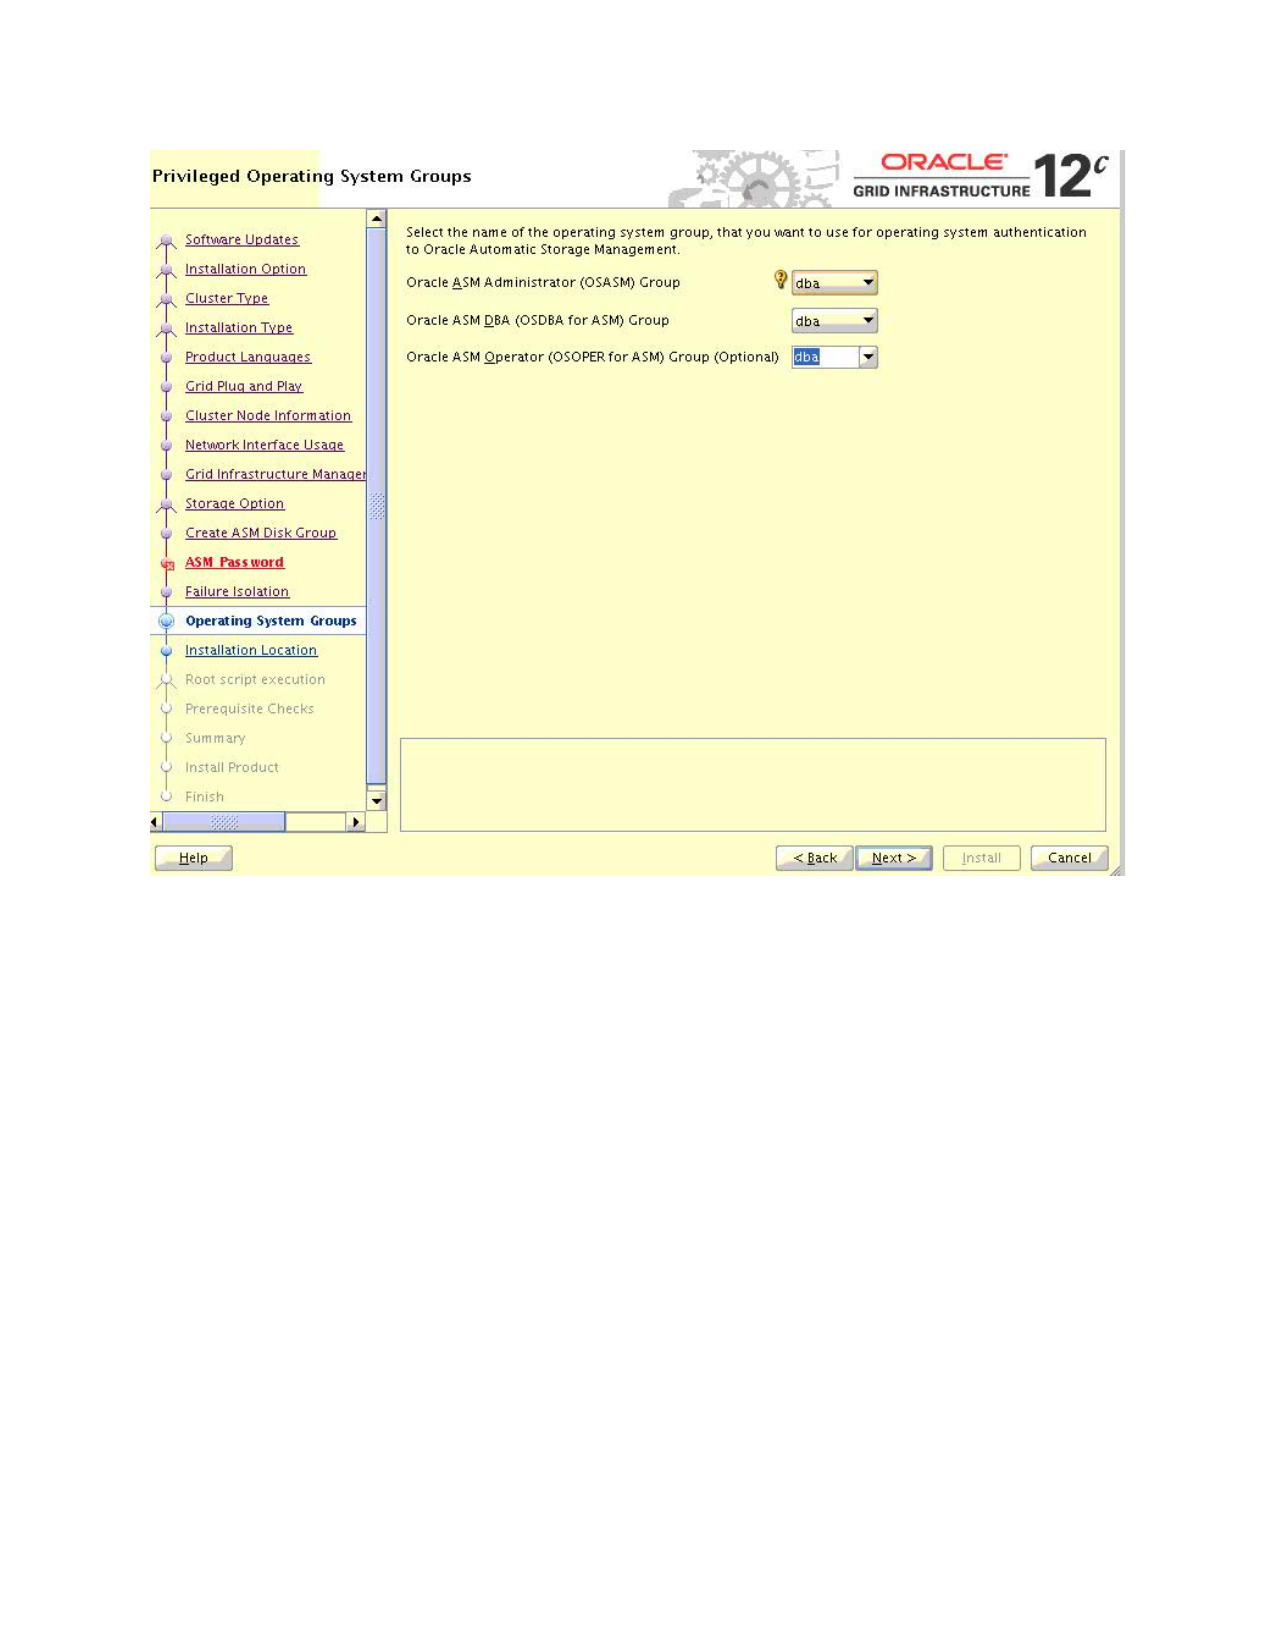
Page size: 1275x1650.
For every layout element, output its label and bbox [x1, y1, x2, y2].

picture [150, 150, 1125, 876]
